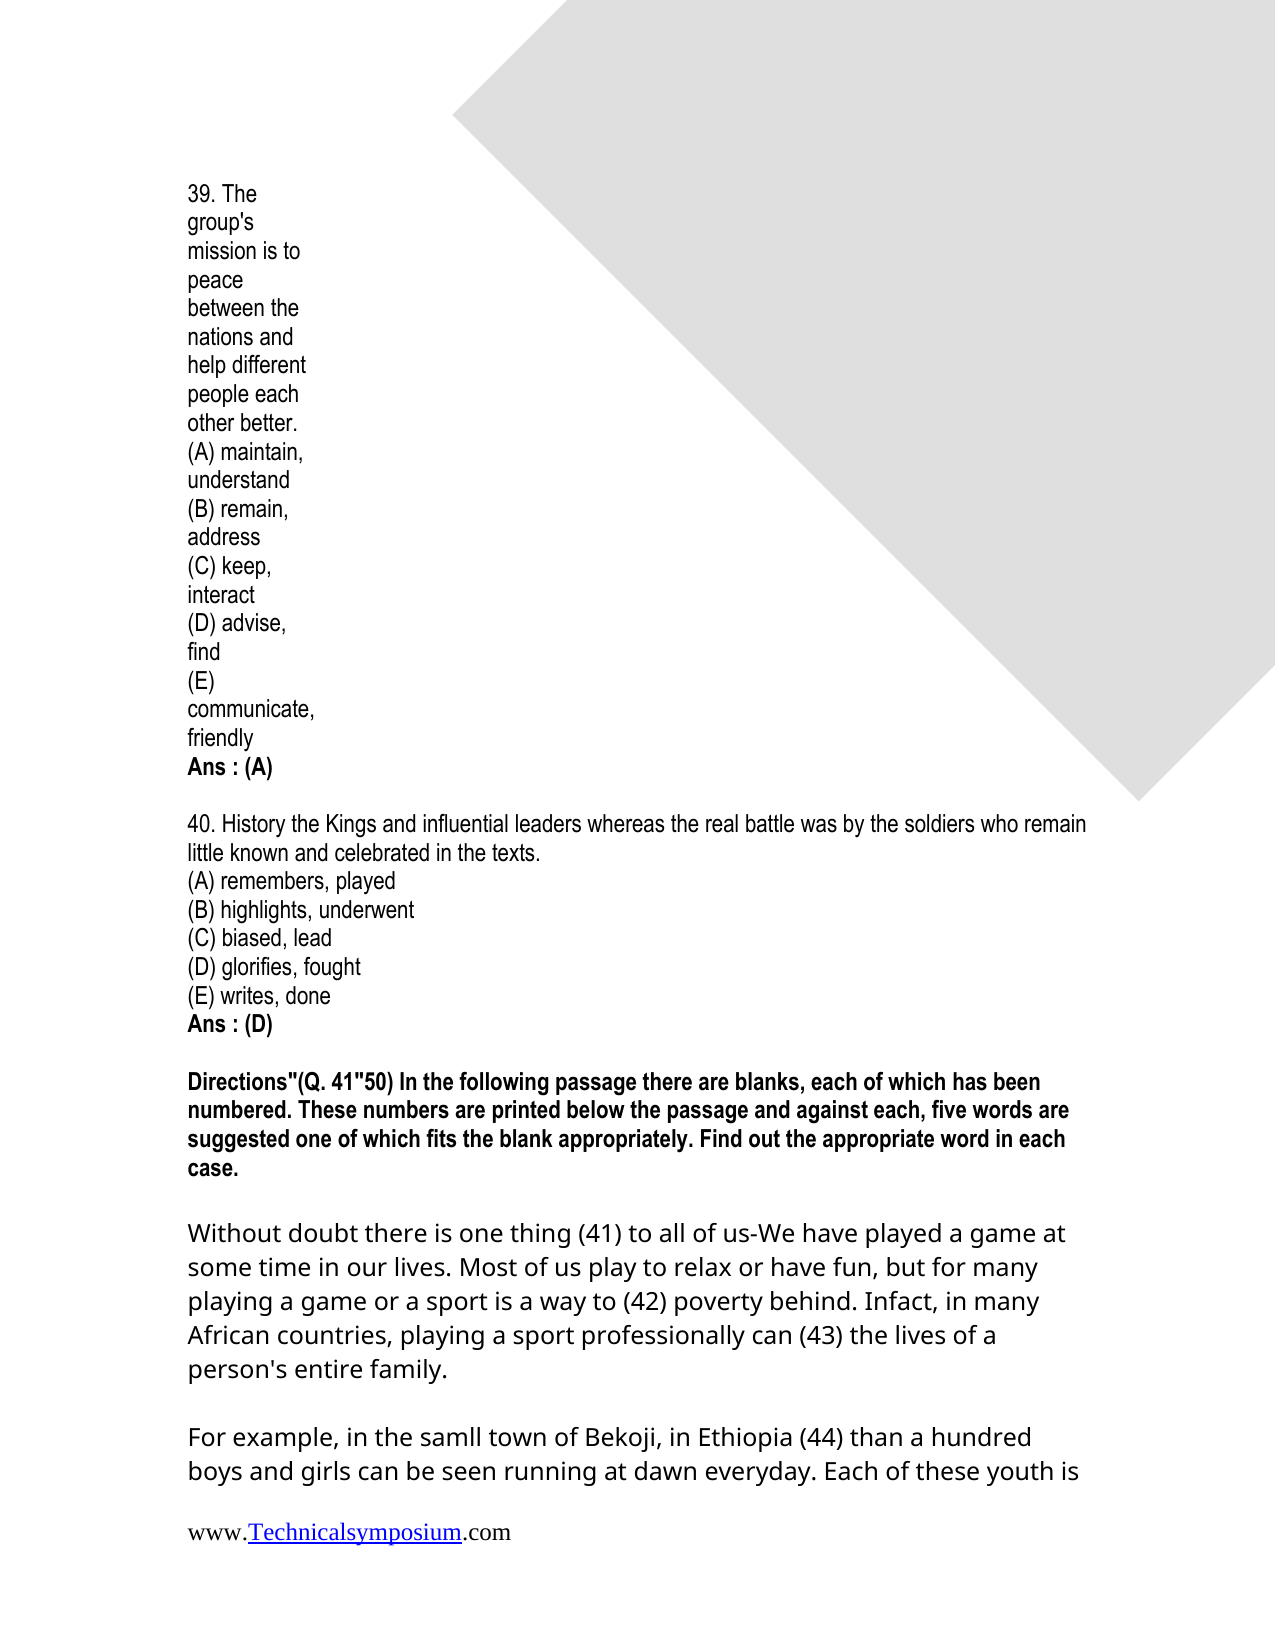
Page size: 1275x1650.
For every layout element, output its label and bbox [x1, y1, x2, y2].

text [187, 150, 1087, 1488]
